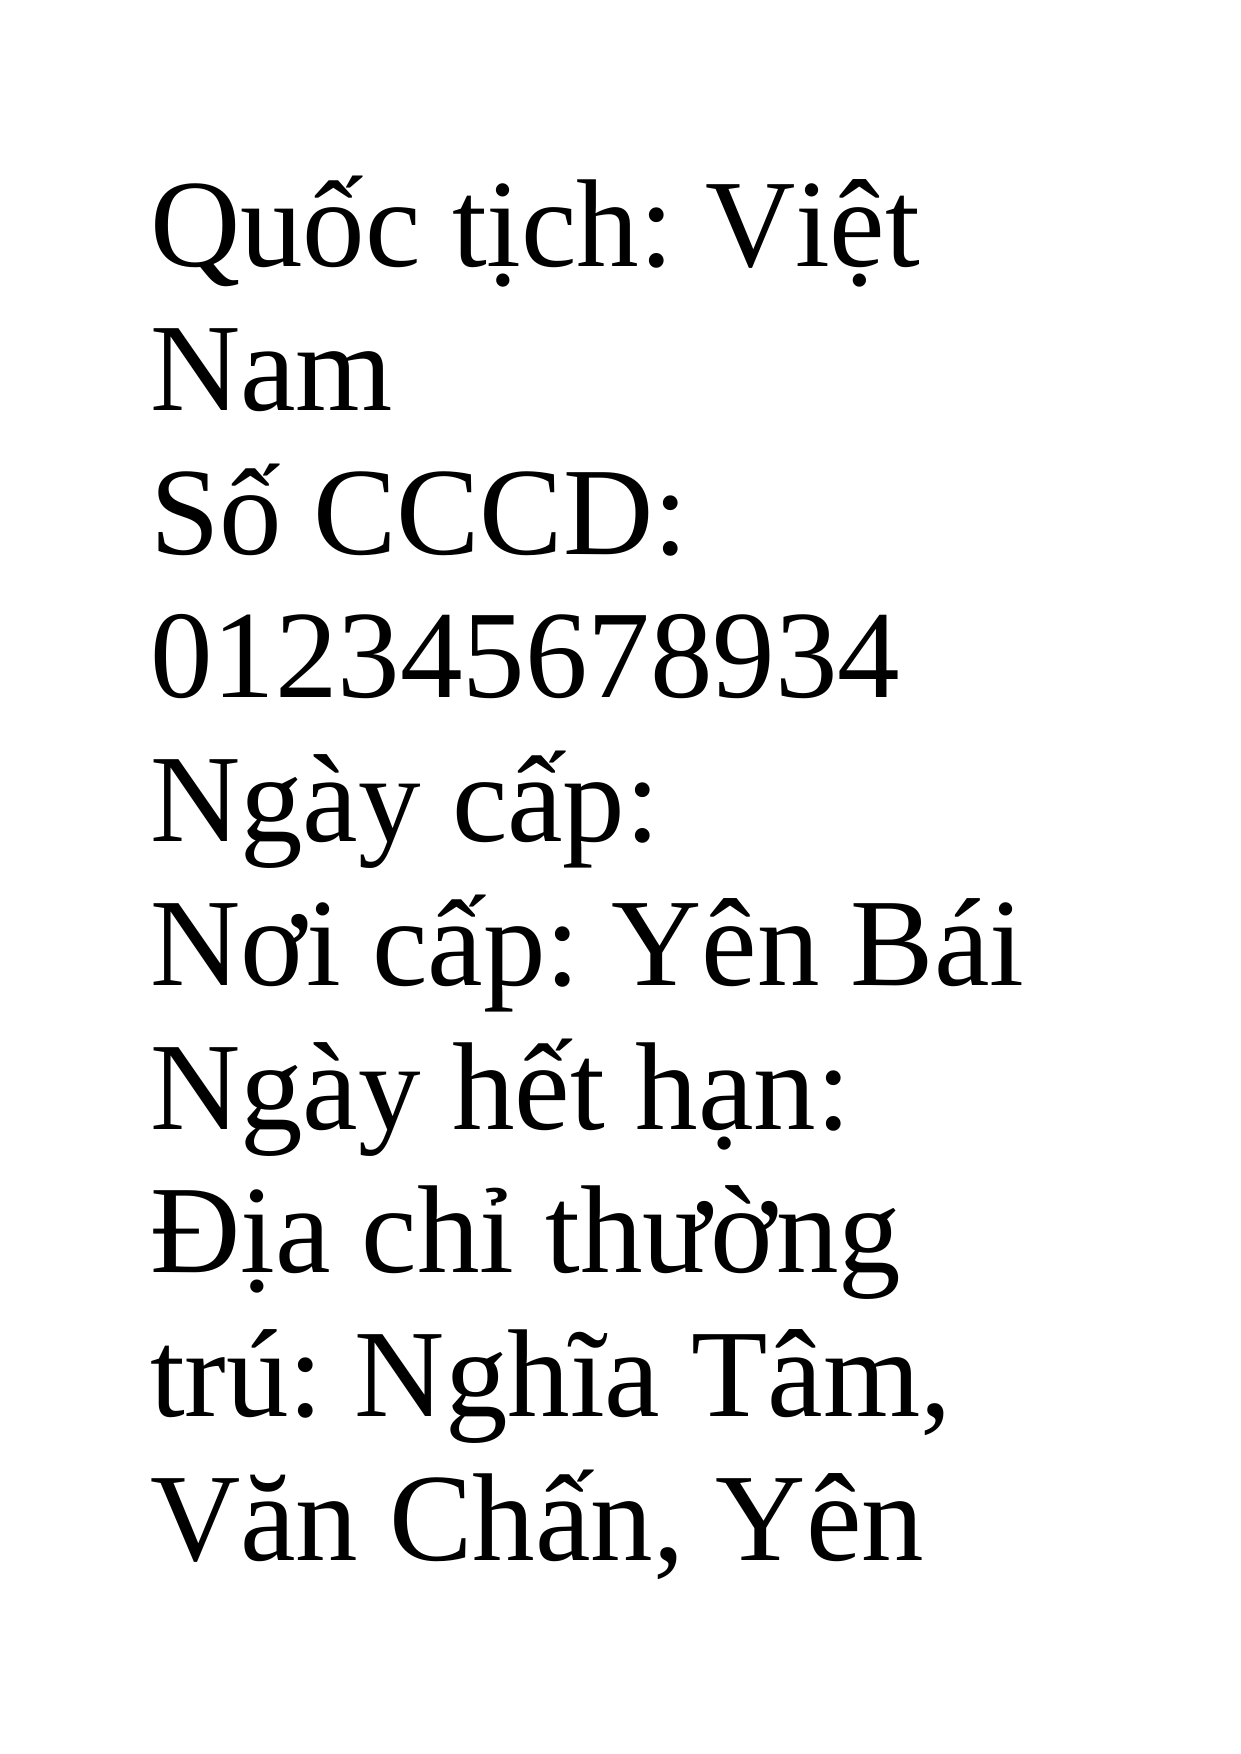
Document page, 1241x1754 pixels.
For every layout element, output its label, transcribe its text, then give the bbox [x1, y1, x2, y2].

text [150, 1156, 1090, 1587]
text Số CCCD: 012345678934 Ngày cấp: Nơi cấp: Yên Bái Ngày hết hạn: [150, 437, 1090, 1156]
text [150, 150, 1090, 437]
